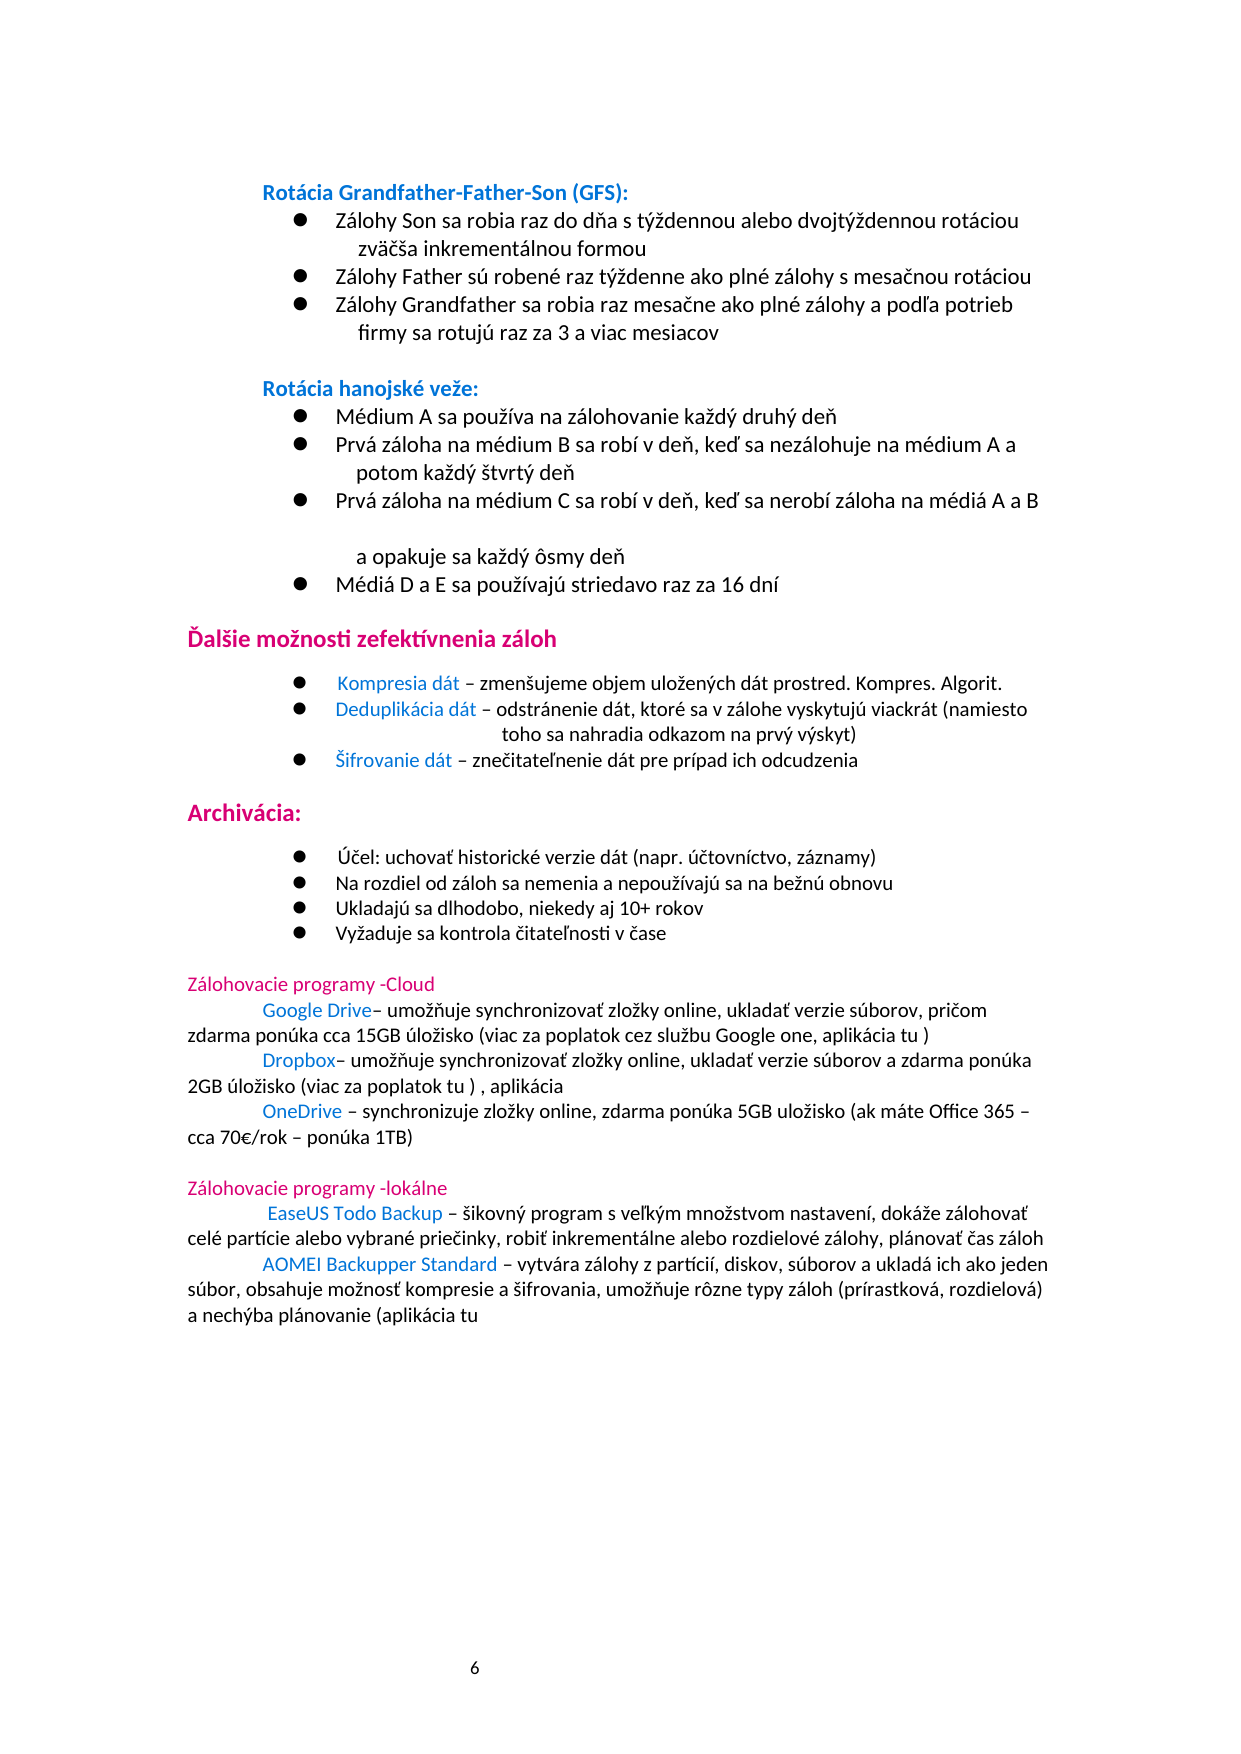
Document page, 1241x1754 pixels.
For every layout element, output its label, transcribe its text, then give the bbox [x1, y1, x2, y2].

list Vyžaduje sa kontrola čitateľnosti v čase [292, 921, 1053, 946]
list Dropbox– umožňuje synchronizovať zložky online, ukladať verzie súborov a zdarma ponúka 2GB úložisko (viac za poplatok tu ) , aplikácia [187, 1048, 1053, 1098]
list Médiá D a E sa používajú striedavo raz za 16 dní [292, 570, 1053, 598]
subtitle Ďalšie možnosti zefektívnenia záloh [187, 623, 1053, 654]
list Prvá záloha na médium C sa robí v deň, keď sa nerobí záloha na médiá A a B a opakuje sa každý ôsmy deň [292, 486, 1053, 570]
list Kompresia dát – zmenšujeme objem uložených dát prostred. Kompres. Algorit. [292, 671, 1053, 696]
list EaseUS Todo Backup – šikovný program s veľkým množstvom nastavení, dokáže zálohovať celé partície alebo vybrané priečinky, robiť inkrementálne alebo rozdielové zálohy, plánovať čas záloh [187, 1200, 1053, 1251]
list Rotácia hanojské veže: [187, 374, 1053, 402]
list Zálohovacie programy -lokálne [187, 1175, 1053, 1200]
list Zálohy Father sú robené raz týždenne ako plné zálohy s mesačnou rotáciou [292, 262, 1053, 290]
subtitle Archivácia: [187, 797, 1053, 828]
list Účel: uchovať historické verzie dát (napr. účtovníctvo, záznamy) [292, 844, 1053, 870]
list Prvá záloha na médium B sa robí v deň, keď sa nezálohuje na médium A a potom každý štvrtý deň [292, 430, 1053, 486]
list AOMEI Backupper Standard – vytvára zálohy z partícií, diskov, súborov a ukladá ich ako jeden súbor, obsahuje možnosť kompresie a šifrovania, umožňuje rôzne typy záloh (prírastková, rozdielová) a nechýba plánovanie (aplikácia tu [187, 1251, 1053, 1327]
list Rotácia Grandfather-Father-Son (GFS): [187, 178, 1053, 206]
list Zálohy Grandfather sa robia raz mesačne ako plné zálohy a podľa potrieb firmy sa rotujú raz za 3 a viac mesiacov [292, 290, 1053, 346]
list Médium A sa používa na zálohovanie každý druhý deň [292, 402, 1053, 430]
list Zálohy Son sa robia raz do dňa s týždennou alebo dvojtýždennou rotáciou zväčša inkrementálnou formou [292, 206, 1053, 262]
list Na rozdiel od záloh sa nemenia a nepoužívajú sa na bežnú obnovu [292, 870, 1053, 895]
list Google Drive– umožňuje synchronizovať zložky online, ukladať verzie súborov, pričom zdarma ponúka cca 15GB úložisko (viac za poplatok cez službu Google one, aplikácia tu ) [187, 997, 1053, 1048]
list Šifrovanie dát – znečitateľnenie dát pre prípad ich odcudzenia [292, 747, 1053, 772]
list OneDrive – synchronizuje zložky online, zdarma ponúka 5GB uložisko (ak máte Office 365 – cca 70€/rok – ponúka 1TB) [187, 1098, 1053, 1149]
list Zálohovacie programy -Cloud [187, 971, 1053, 997]
list Ukladajú sa dlhodobo, niekedy aj 10+ rokov [292, 895, 1053, 921]
list Deduplikácia dát – odstránenie dát, ktoré sa v zálohe vyskytujú viackrát (namiesto toho sa nahradia odkazom na prvý výskyt) [292, 696, 1053, 747]
